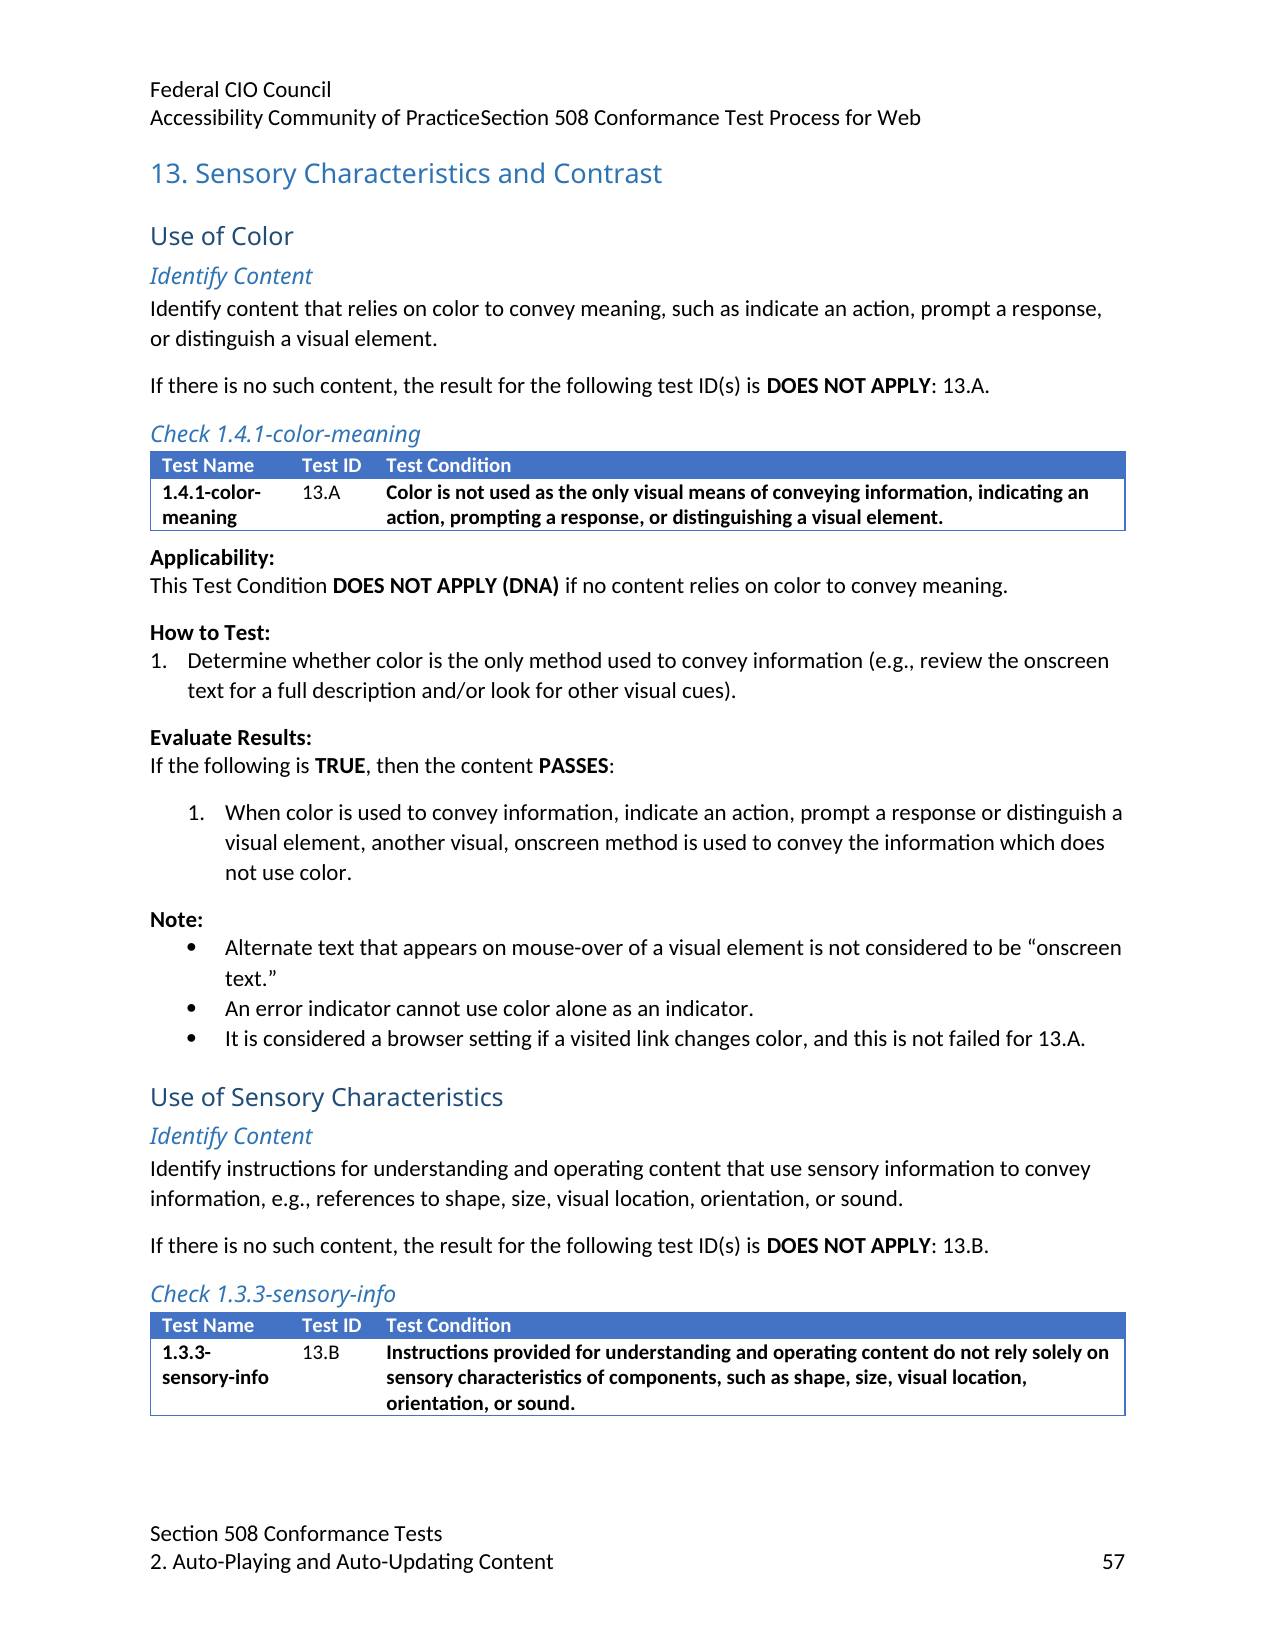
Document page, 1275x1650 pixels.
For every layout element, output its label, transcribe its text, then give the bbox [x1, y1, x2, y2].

table_cell 13.B [291, 1339, 375, 1415]
list When color is used to convey information, indicate an action, prompt a response or distinguish a visual element, another visual, onscreen method is used to convey the information which does not use color. [187, 798, 1125, 887]
text Identify instructions for understanding and operating content that use sensory information to convey information, e.g., references to shape, size, visual location, orientation, or sound. [150, 1154, 1125, 1212]
list It is considered a browser setting if a visited link changes color, and this is not failed for 13.A. [187, 1024, 1125, 1052]
table_header Test ID [291, 1313, 375, 1338]
text Identify content that relies on color to convey meaning, such as indicate an action, prompt a response, or distinguish a visual element. [150, 294, 1125, 352]
list An error indicator cannot use color alone as an indicator. [187, 994, 1125, 1022]
text This Test Condition DOES NOT APPLY (DNA) if no content relies on color to convey meaning. [150, 571, 1125, 599]
subtitle Use of Color [150, 219, 1125, 253]
table_header Test Condition [375, 453, 1124, 478]
text If there is no such content, the result for the following test ID(s) is DOES NOT APPLY: 13.A. [150, 371, 1125, 399]
table_cell 1.4.1-color-meaning [151, 479, 291, 530]
subtitle How to Test: [150, 618, 1125, 646]
subtitle Evaluate Results: [150, 723, 1125, 751]
table_header Test Name [151, 1313, 291, 1338]
subtitle Check 1.3.3-sensory-info [150, 1278, 1125, 1309]
subtitle Applicability: [150, 543, 1125, 571]
table_cell Color is not used as the only visual means of conveying information, indicating an action, prompting a response, or distinguishing a visual element. [375, 479, 1124, 530]
subtitle Identify Content [150, 260, 1125, 291]
subtitle 13. Sensory Characteristics and Contrast [150, 154, 1125, 191]
table_header Test Condition [375, 1313, 1124, 1338]
subtitle Identify Content [150, 1120, 1125, 1151]
table_header Test ID [291, 453, 375, 478]
table_header Test Name [151, 453, 291, 478]
subtitle Use of Sensory Characteristics [150, 1079, 1125, 1113]
list Determine whether color is the only method used to convey information (e.g., review the onscreen text for a full description and/or look for other visual cues). [150, 646, 1125, 704]
text If there is no such content, the result for the following test ID(s) is DOES NOT APPLY: 13.B. [150, 1231, 1125, 1259]
subtitle Note: [150, 905, 1125, 933]
text If the following is TRUE, then the content PASSES: [150, 751, 1125, 779]
table_cell 1.3.3-sensory-info [151, 1339, 291, 1415]
table_cell 13.A [291, 479, 375, 530]
list Alternate text that appears on mouse-over of a visual element is not considered to be “onscreen text.” [187, 933, 1125, 992]
table_cell Instructions provided for understanding and operating content do not rely solely on sensory characteristics of components, such as shape, size, visual location, orientation, or sound. [375, 1339, 1124, 1415]
subtitle Check 1.4.1-color-meaning [150, 418, 1125, 449]
